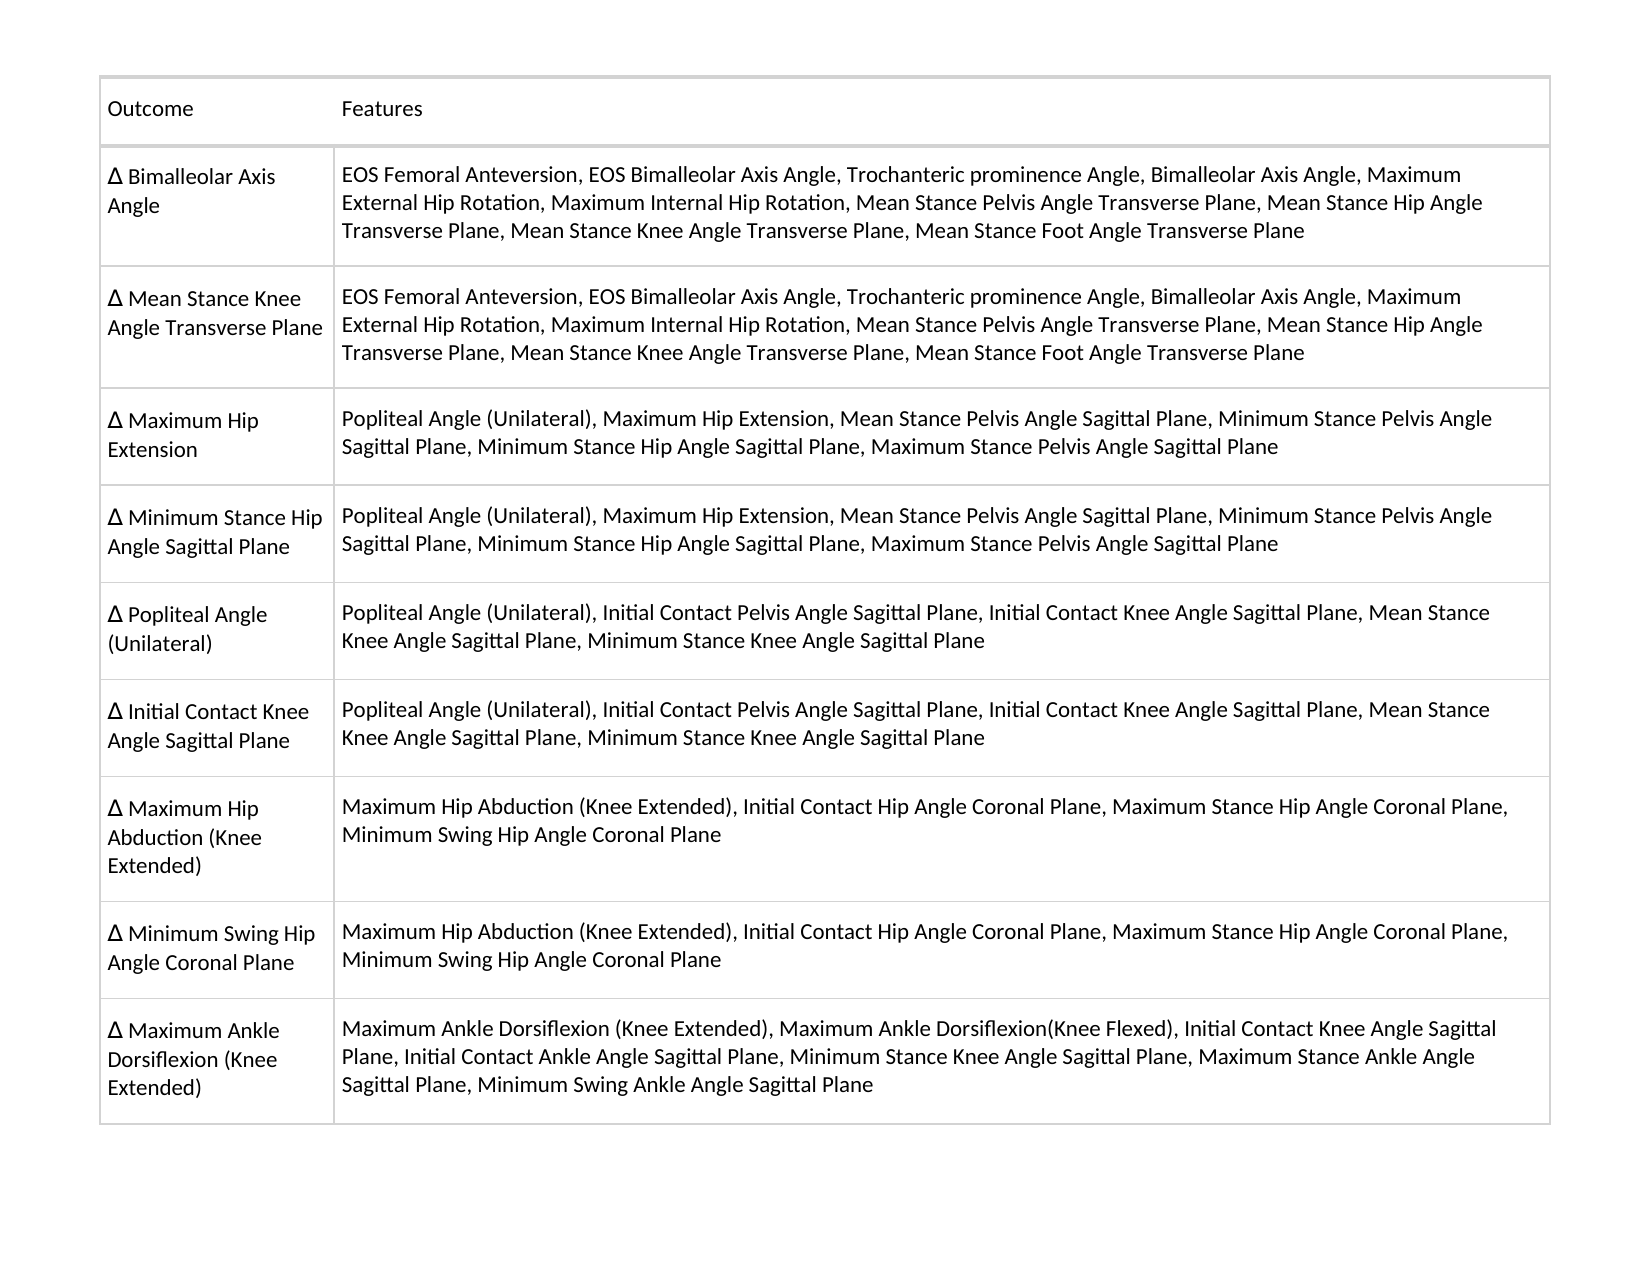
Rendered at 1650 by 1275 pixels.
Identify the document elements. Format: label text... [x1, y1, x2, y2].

table_cell Popliteal Angle (Unilateral), Maximum Hip Extension, Mean Stance Pelvis Angle Sagittal Plane, Minimum Stance Pelvis Angle Sagittal Plane, Minimum Stance Hip Angle Sagittal Plane, Maximum Stance Pelvis Angle Sagittal Plane [335, 486, 1549, 581]
table_cell Popliteal Angle (Unilateral), Initial Contact Pelvis Angle Sagittal Plane, Initial Contact Knee Angle Sagittal Plane, Mean Stance Knee Angle Sagittal Plane, Minimum Stance Knee Angle Sagittal Plane [335, 680, 1549, 776]
table_header Features [334, 79, 1549, 143]
table_header Outcome [101, 79, 334, 143]
table_cell ∆ Maximum Hip Abduction (Knee Extended) [101, 777, 333, 901]
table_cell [335, 999, 1549, 1123]
table_cell ∆ Maximum Hip Extension [101, 389, 333, 484]
table_cell ∆ Initial Contact Knee Angle Sagittal Plane [101, 680, 333, 776]
table_cell Maximum Hip Abduction (Knee Extended), Initial Contact Hip Angle Coronal Plane, Maximum Stance Hip Angle Coronal Plane, Minimum Swing Hip Angle Coronal Plane [335, 777, 1549, 901]
table_cell ∆ Minimum Swing Hip Angle Coronal Plane [101, 902, 333, 998]
table_cell ∆ Mean Stance Knee Angle Transverse Plane [101, 267, 333, 387]
table_cell Popliteal Angle (Unilateral), Maximum Hip Extension, Mean Stance Pelvis Angle Sagittal Plane, Minimum Stance Pelvis Angle Sagittal Plane, Minimum Stance Hip Angle Sagittal Plane, Maximum Stance Pelvis Angle Sagittal Plane [335, 389, 1549, 484]
table_cell Maximum Hip Abduction (Knee Extended), Initial Contact Hip Angle Coronal Plane, Maximum Stance Hip Angle Coronal Plane, Minimum Swing Hip Angle Coronal Plane [335, 902, 1549, 998]
table_cell ∆ Popliteal Angle (Unilateral) [101, 583, 333, 678]
table_cell EOS Femoral Anteversion, EOS Bimalleolar Axis Angle, Trochanteric prominence Angle, Bimalleolar Axis Angle, Maximum External Hip Rotation, Maximum Internal Hip Rotation, Mean Stance Pelvis Angle Transverse Plane, Mean Stance Hip Angle Transverse Plane, Mean Stance Knee Angle Transverse Plane, Mean Stance Foot Angle Transverse Plane [335, 148, 1549, 265]
table_cell ∆ Bimalleolar Axis Angle [101, 148, 333, 265]
table_cell ∆ Minimum Stance Hip Angle Sagittal Plane [101, 486, 333, 581]
table_cell ∆ Maximum Ankle Dorsiflexion (Knee Extended) [101, 999, 333, 1123]
table_cell Popliteal Angle (Unilateral), Initial Contact Pelvis Angle Sagittal Plane, Initial Contact Knee Angle Sagittal Plane, Mean Stance Knee Angle Sagittal Plane, Minimum Stance Knee Angle Sagittal Plane [335, 583, 1549, 678]
table_cell EOS Femoral Anteversion, EOS Bimalleolar Axis Angle, Trochanteric prominence Angle, Bimalleolar Axis Angle, Maximum External Hip Rotation, Maximum Internal Hip Rotation, Mean Stance Pelvis Angle Transverse Plane, Mean Stance Hip Angle Transverse Plane, Mean Stance Knee Angle Transverse Plane, Mean Stance Foot Angle Transverse Plane [335, 267, 1549, 387]
